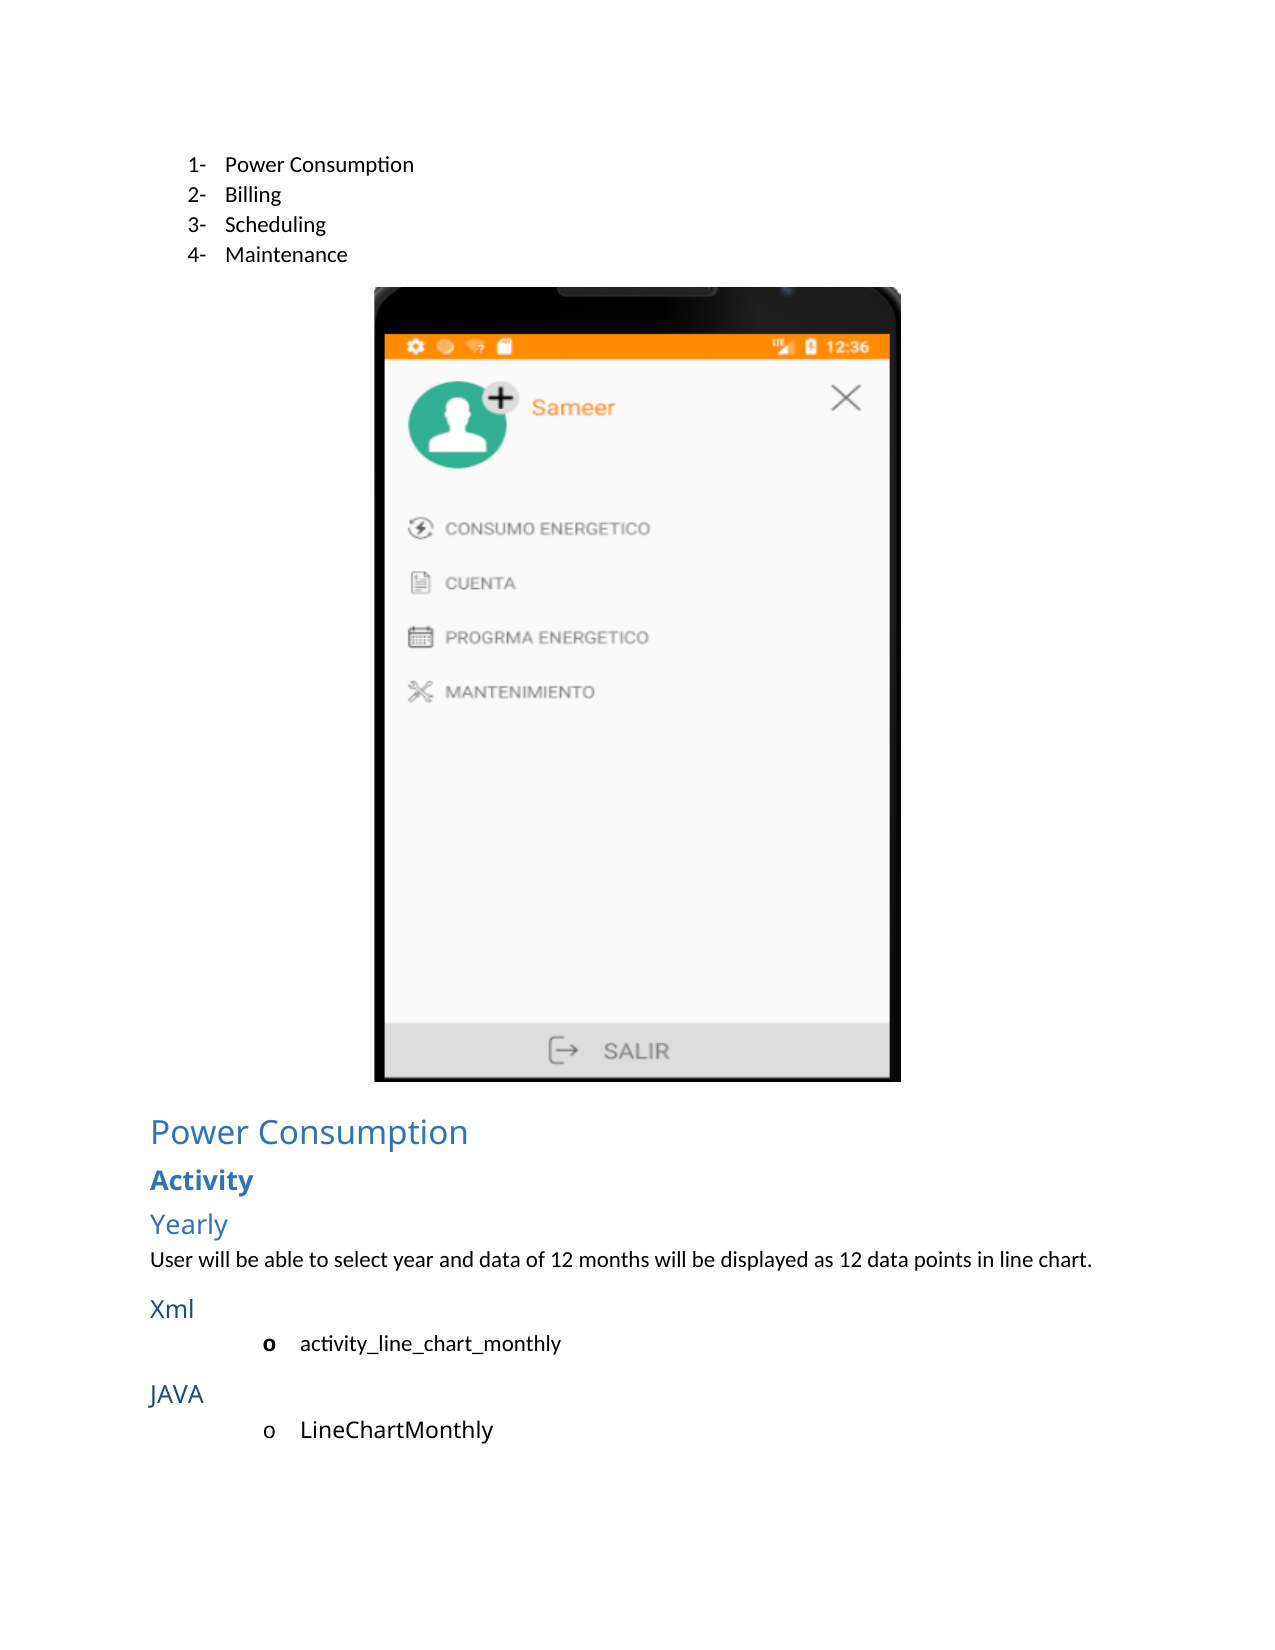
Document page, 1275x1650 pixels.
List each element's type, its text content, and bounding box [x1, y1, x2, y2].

list Power Consumption [187, 150, 1125, 178]
text User will be able to select year and data of 12 months will be displayed as 12 data points in line chart. [150, 1245, 1125, 1273]
list LineChartMonthly [262, 1414, 1125, 1445]
subtitle Power Consumption [150, 1108, 1125, 1154]
subtitle JAVA [150, 1377, 1125, 1411]
subtitle Activity [150, 1162, 1125, 1198]
list Billing [187, 180, 1125, 208]
picture [374, 287, 901, 1082]
list activity_line_chart_monthly [262, 1329, 1125, 1358]
list Maintenance [187, 241, 1125, 269]
subtitle Xml [150, 1292, 1125, 1326]
subtitle Yearly [150, 1206, 1125, 1242]
list Scheduling [187, 210, 1125, 238]
